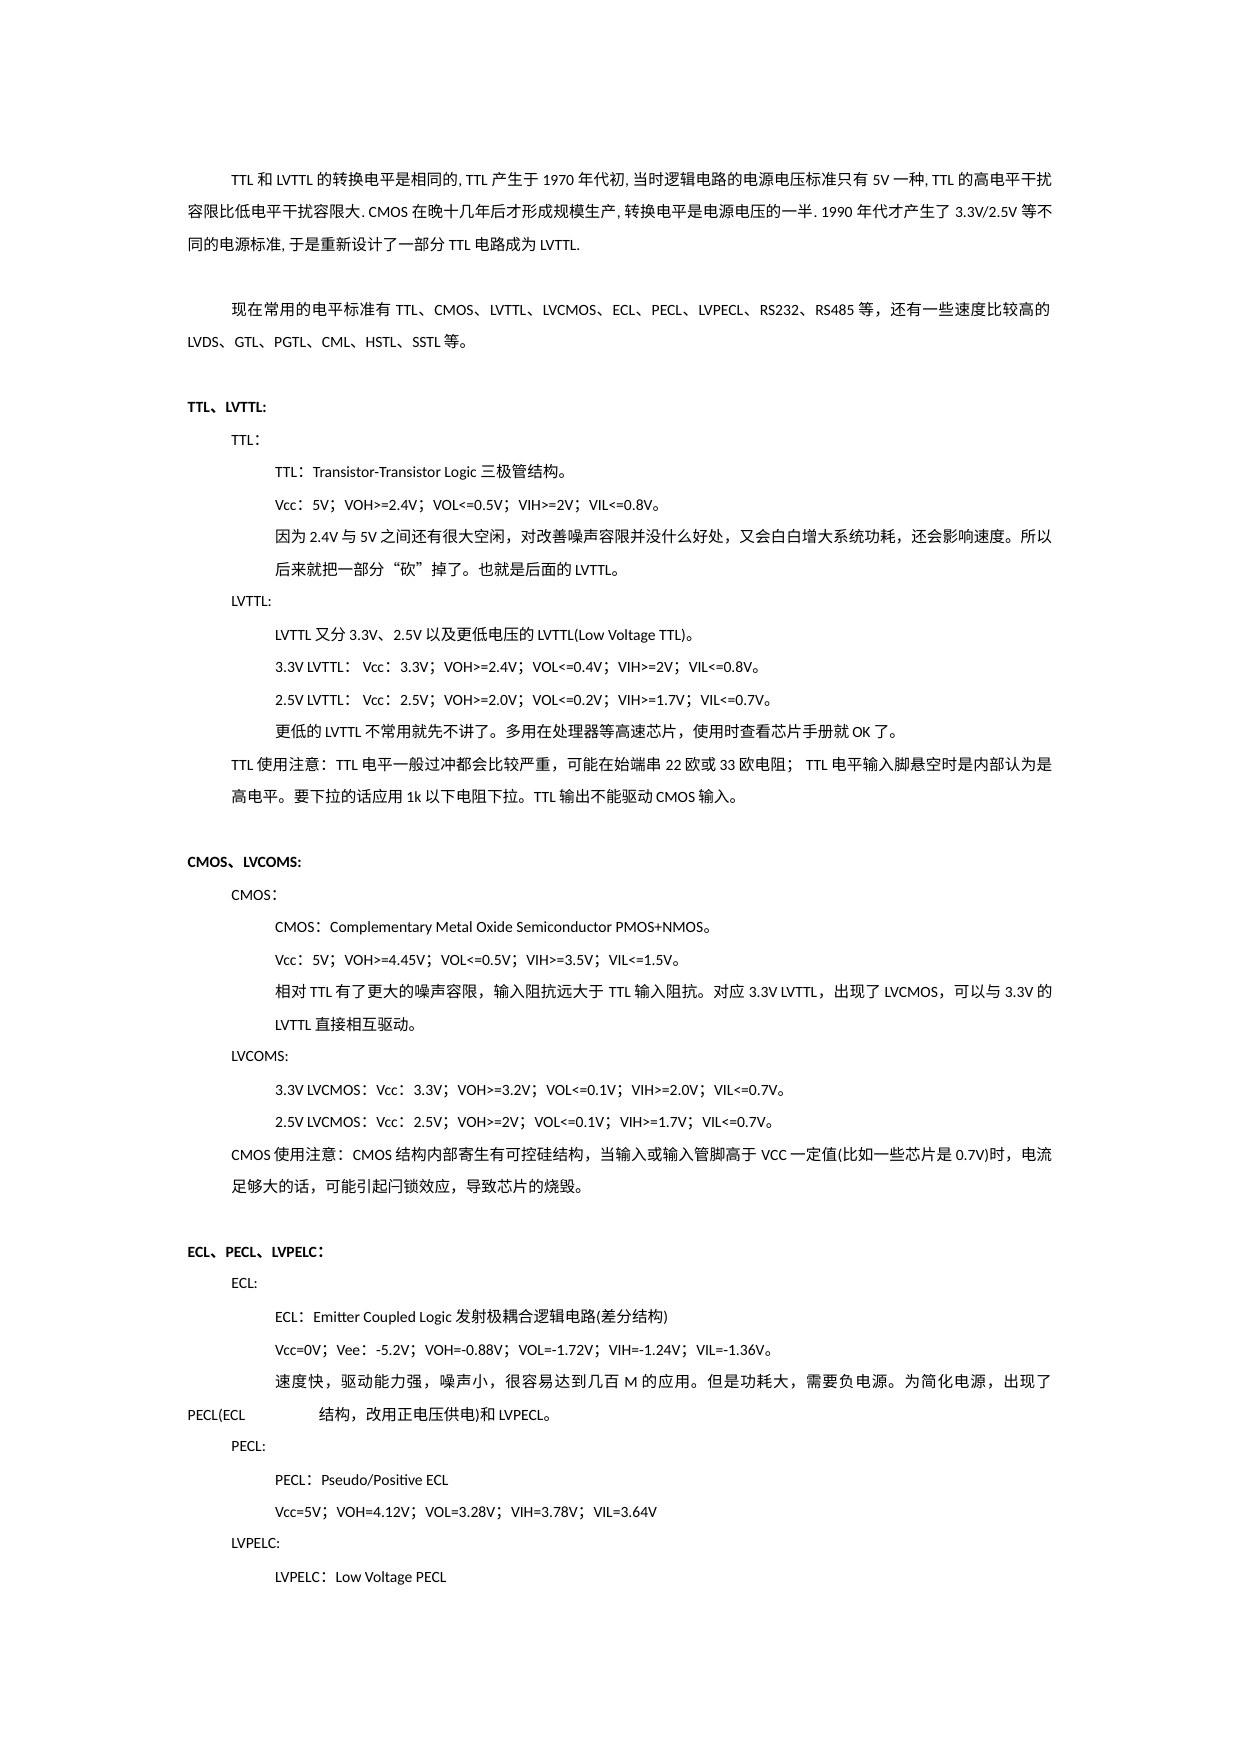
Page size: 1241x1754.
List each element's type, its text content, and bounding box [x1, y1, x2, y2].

text 2.5V LVTTL： Vcc：2.5V；VOH>=2.0V；VOL<=0.2V；VIH>=1.7V；VIL<=0.7V。 [187, 682, 1053, 714]
text 3.3V LVCMOS：Vcc：3.3V；VOH>=3.2V；VOL<=0.1V；VIH>=2.0V；VIL<=0.7V。 [187, 1072, 1053, 1104]
text CMOS、LVCOMS: [187, 844, 1053, 877]
text Vcc=5V；VOH=4.12V；VOL=3.28V；VIH=3.78V；VIL=3.64V [187, 1494, 1053, 1527]
text LVTTL又分3.3V、2.5V以及更低电压的LVTTL(Low Voltage TTL)。 [187, 617, 1053, 649]
text TTL：Transistor-Transistor Logic 三极管结构。 [187, 454, 1053, 487]
text LVTTL: [187, 584, 1053, 617]
text TTL、LVTTL: [187, 389, 1053, 422]
text ECL：Emitter Coupled Logic 发射极耦合逻辑电路(差分结构) [187, 1299, 1053, 1332]
text 因为2.4V与5V之间还有很大空闲，对改善噪声容限并没什么好处，又会白白增大系统功耗，还会影响速度。所以后来就把一部分“砍”掉了。也就是后面的LVTTL。 [275, 519, 1053, 584]
text 现在常用的电平标准有TTL、CMOS、LVTTL、LVCMOS、ECL、PECL、LVPECL、RS232、RS485等，还有一些速度比较高的LVDS、GTL、PGTL、CML、HSTL、SSTL等。 [187, 292, 1053, 357]
text ECL、PECL、LVPELC： [187, 1234, 1053, 1267]
text ECL: [187, 1267, 1053, 1299]
text 3.3V LVTTL： Vcc：3.3V；VOH>=2.4V；VOL<=0.4V；VIH>=2V；VIL<=0.8V。 [187, 649, 1053, 682]
text 相对TTL有了更大的噪声容限，输入阻抗远大于TTL输入阻抗。对应3.3V LVTTL，出现了LVCMOS，可以与3.3V的LVTTL直接相互驱动。 [275, 974, 1053, 1039]
text LVPELC：Low Voltage PECL [187, 1559, 1053, 1592]
text Vcc：5V；VOH>=2.4V；VOL<=0.5V；VIH>=2V；VIL<=0.8V。 [187, 487, 1053, 519]
text Vcc：5V；VOH>=4.45V；VOL<=0.5V；VIH>=3.5V；VIL<=1.5V。 [187, 942, 1053, 974]
text TTL 和 LVTTL 的转换电平是相同的, TTL 产生于 1970 年代初, 当时逻辑电路的电源电压标准只有 5V 一种, TTL 的高电平干扰容限比低电平干扰容限大. CMOS 在晚十几年后才形成规模生产, 转换电平是电源电压的一半. 1990 年代才产生了 3.3V/2.5V 等不同的电源标准, 于是重新设计了一部分 TTL 电路成为 LVTTL. [187, 162, 1053, 259]
text TTL使用注意：TTL电平一般过冲都会比较严重，可能在始端串22欧或33欧电阻； TTL电平输入脚悬空时是内部认为是高电平。要下拉的话应用1k以下电阻下拉。TTL输出不能驱动CMOS输入。 [231, 747, 1053, 812]
text PECL: [187, 1429, 1053, 1462]
text Vcc=0V；Vee：-5.2V；VOH=-0.88V；VOL=-1.72V；VIH=-1.24V；VIL=-1.36V。 [187, 1332, 1053, 1364]
text 更低的LVTTL不常用就先不讲了。多用在处理器等高速芯片，使用时查看芯片手册就OK了。 [187, 714, 1053, 747]
text TTL： [187, 422, 1053, 454]
text PECL：Pseudo/Positive ECL [187, 1462, 1053, 1494]
text 速度快，驱动能力强，噪声小，很容易达到几百M的应用。但是功耗大，需要负电源。为简化电源，出现了PECL(ECL 结构，改用正电压供电)和LVPECL。 [187, 1364, 1053, 1429]
text LVCOMS: [187, 1039, 1053, 1072]
text CMOS： [187, 877, 1053, 909]
text LVPELC: [187, 1527, 1053, 1559]
text CMOS使用注意：CMOS结构内部寄生有可控硅结构，当输入或输入管脚高于VCC一定值(比如一些芯片是0.7V)时，电流足够大的话，可能引起闩锁效应，导致芯片的烧毁。 [231, 1137, 1053, 1202]
text CMOS：Complementary Metal Oxide Semiconductor PMOS+NMOS。 [187, 909, 1053, 942]
text 2.5V LVCMOS：Vcc：2.5V；VOH>=2V；VOL<=0.1V；VIH>=1.7V；VIL<=0.7V。 [187, 1104, 1053, 1137]
